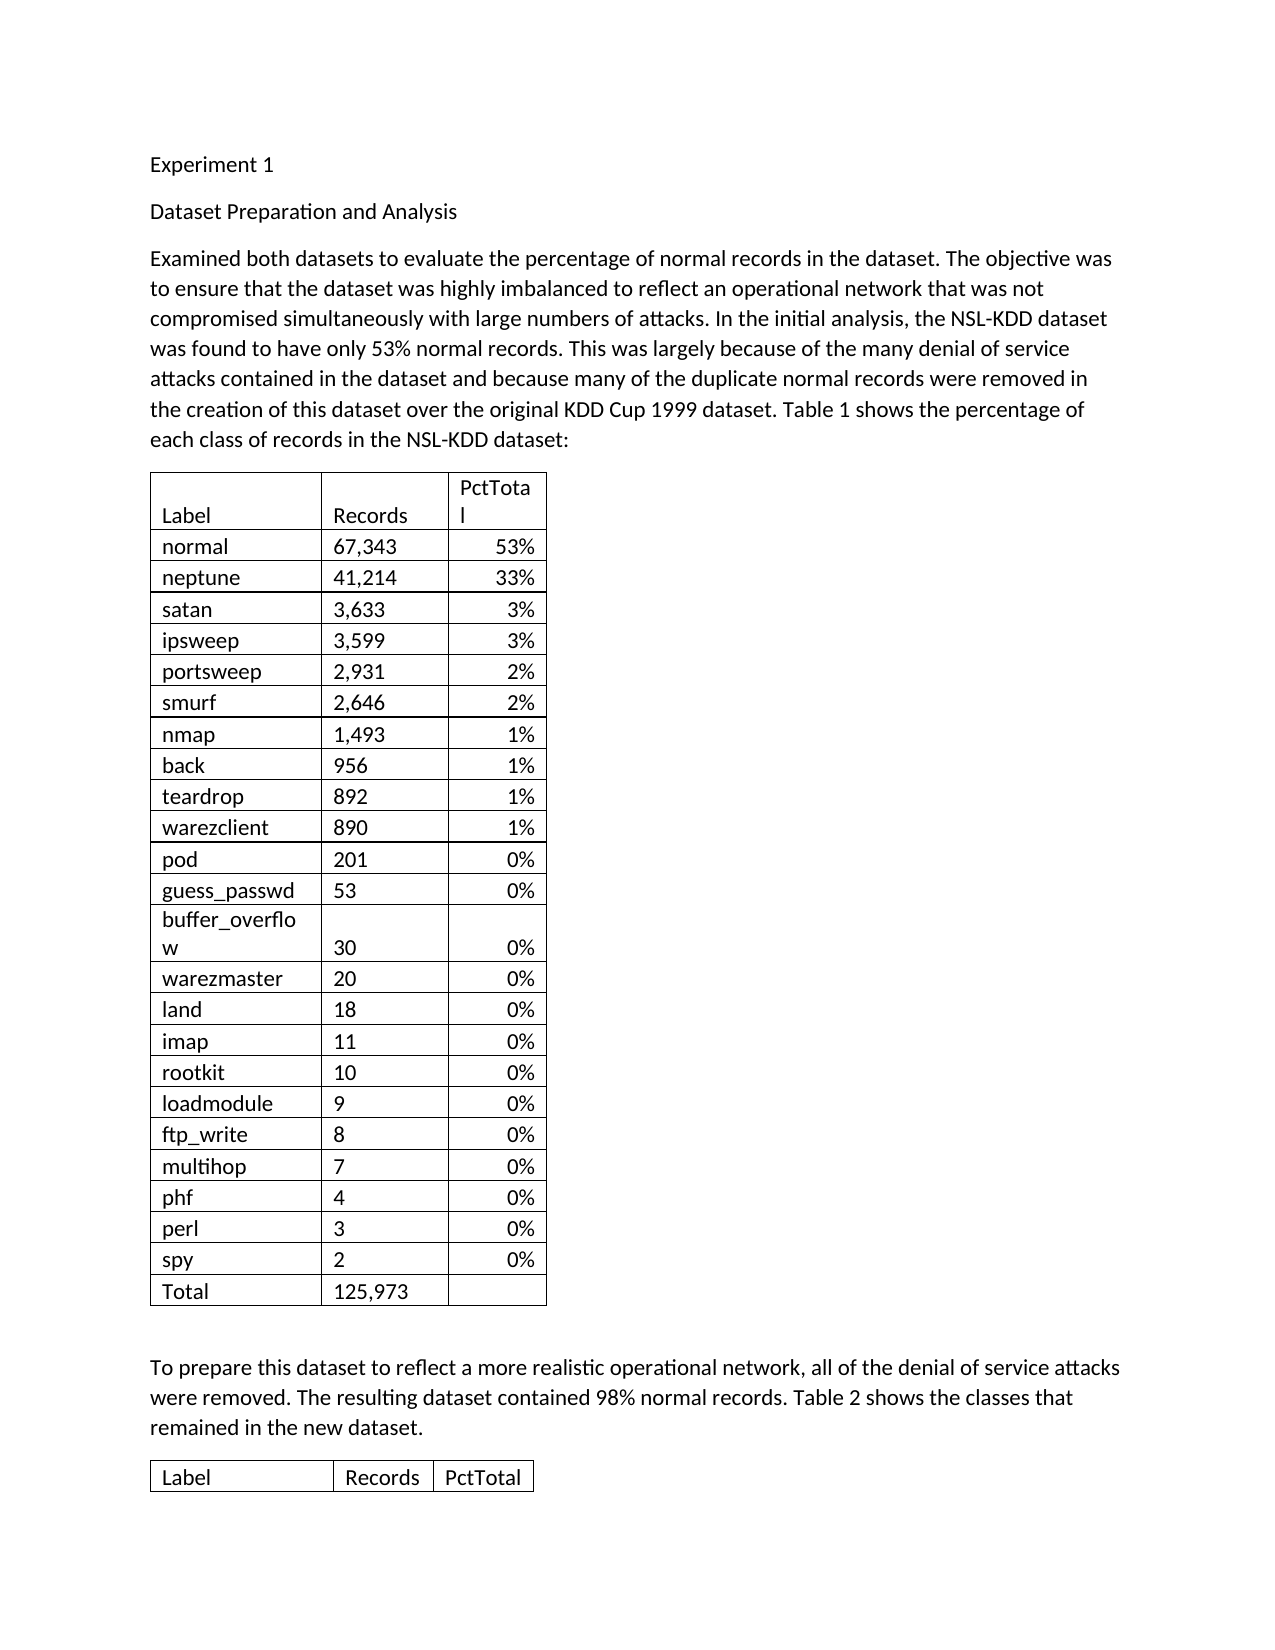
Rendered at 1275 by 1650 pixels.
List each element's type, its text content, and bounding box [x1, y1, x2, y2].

table_cell neptune [151, 561, 321, 591]
table_cell 8 [322, 1118, 448, 1148]
table_header PctTotal [449, 473, 546, 529]
text To prepare this dataset to reflect a more realistic operational network, all of the denial of service attacks were removed. The resulting dataset contained 98% normal records. Table 2 shows the classes that remained in the new dataset. [150, 1353, 1125, 1441]
table_cell 53% [449, 530, 546, 560]
table_cell perl [151, 1212, 321, 1242]
table_cell 892 [322, 780, 448, 810]
table_cell 3,599 [322, 624, 448, 654]
table_cell normal [151, 530, 321, 560]
table_cell nmap [151, 718, 321, 748]
table_cell 7 [322, 1150, 448, 1180]
table_cell 0% [449, 1087, 546, 1117]
text Examined both datasets to evaluate the percentage of normal records in the dataset. The objective was to ensure that the dataset was highly imbalanced to reflect an operational network that was not compromised simultaneously with large numbers of attacks. In the initial analysis, the NSL-KDD dataset was found to have only 53% normal records. This was largely because of the many denial of service attacks contained in the dataset and because many of the duplicate normal records were removed in the creation of this dataset over the original KDD Cup 1999 dataset. Table 1 shows the percentage of each class of records in the NSL-KDD dataset: [150, 244, 1125, 453]
table_cell 2,931 [322, 655, 448, 685]
table_cell 2% [449, 686, 546, 716]
table_cell 201 [322, 843, 448, 873]
table_cell land [151, 993, 321, 1023]
table_cell 125,973 [322, 1275, 448, 1305]
table_cell ftp_write [151, 1118, 321, 1148]
table_cell [449, 1275, 546, 1305]
table_header Records [334, 1461, 433, 1491]
table_cell 3% [449, 624, 546, 654]
table_cell 20 [322, 962, 448, 992]
table_header Records [322, 473, 448, 529]
table_cell spy [151, 1243, 321, 1273]
table_cell imap [151, 1025, 321, 1055]
table_cell 0% [449, 1243, 546, 1273]
table_cell buffer_overflow [151, 905, 321, 961]
table_cell Total [151, 1275, 321, 1305]
table_cell 0% [449, 1056, 546, 1086]
table_header Label [151, 1461, 333, 1491]
table_cell warezclient [151, 811, 321, 841]
table_cell 3 [322, 1212, 448, 1242]
table_cell 30 [322, 905, 448, 961]
table_cell satan [151, 593, 321, 623]
table_cell 18 [322, 993, 448, 1023]
table_cell guess_passwd [151, 874, 321, 904]
table_cell 890 [322, 811, 448, 841]
table_cell smurf [151, 686, 321, 716]
table_cell 0% [449, 1181, 546, 1211]
table_cell back [151, 749, 321, 779]
table_cell 3,633 [322, 593, 448, 623]
table_cell 53 [322, 874, 448, 904]
table_cell 3% [449, 593, 546, 623]
table_cell 956 [322, 749, 448, 779]
table_cell 2,646 [322, 686, 448, 716]
table_cell 1% [449, 749, 546, 779]
table_cell 41,214 [322, 561, 448, 591]
table_cell teardrop [151, 780, 321, 810]
table_cell portsweep [151, 655, 321, 685]
table_cell 0% [449, 1118, 546, 1148]
text Dataset Preparation and Analysis [150, 197, 1125, 225]
table_cell 0% [449, 1212, 546, 1242]
table_cell 1% [449, 718, 546, 748]
table_cell 1,493 [322, 718, 448, 748]
table_cell pod [151, 843, 321, 873]
table_cell 0% [449, 962, 546, 992]
table_cell 0% [449, 874, 546, 904]
table_cell 4 [322, 1181, 448, 1211]
table_cell 2% [449, 655, 546, 685]
table_cell phf [151, 1181, 321, 1211]
table_cell 0% [449, 905, 546, 961]
table_cell 0% [449, 993, 546, 1023]
table_header Label [151, 473, 321, 529]
table_cell 33% [449, 561, 546, 591]
table_cell loadmodule [151, 1087, 321, 1117]
table_cell 11 [322, 1025, 448, 1055]
text Experiment 1 [150, 150, 1125, 178]
table_cell 0% [449, 843, 546, 873]
table_header PctTotal [434, 1461, 533, 1491]
table_cell 0% [449, 1025, 546, 1055]
table_cell 2 [322, 1243, 448, 1273]
table_cell ipsweep [151, 624, 321, 654]
table_cell 1% [449, 811, 546, 841]
table_cell 9 [322, 1087, 448, 1117]
table_cell 0% [449, 1150, 546, 1180]
table_cell 10 [322, 1056, 448, 1086]
table_cell 67,343 [322, 530, 448, 560]
table_cell multihop [151, 1150, 321, 1180]
table_cell rootkit [151, 1056, 321, 1086]
table_cell warezmaster [151, 962, 321, 992]
table_cell 1% [449, 780, 546, 810]
